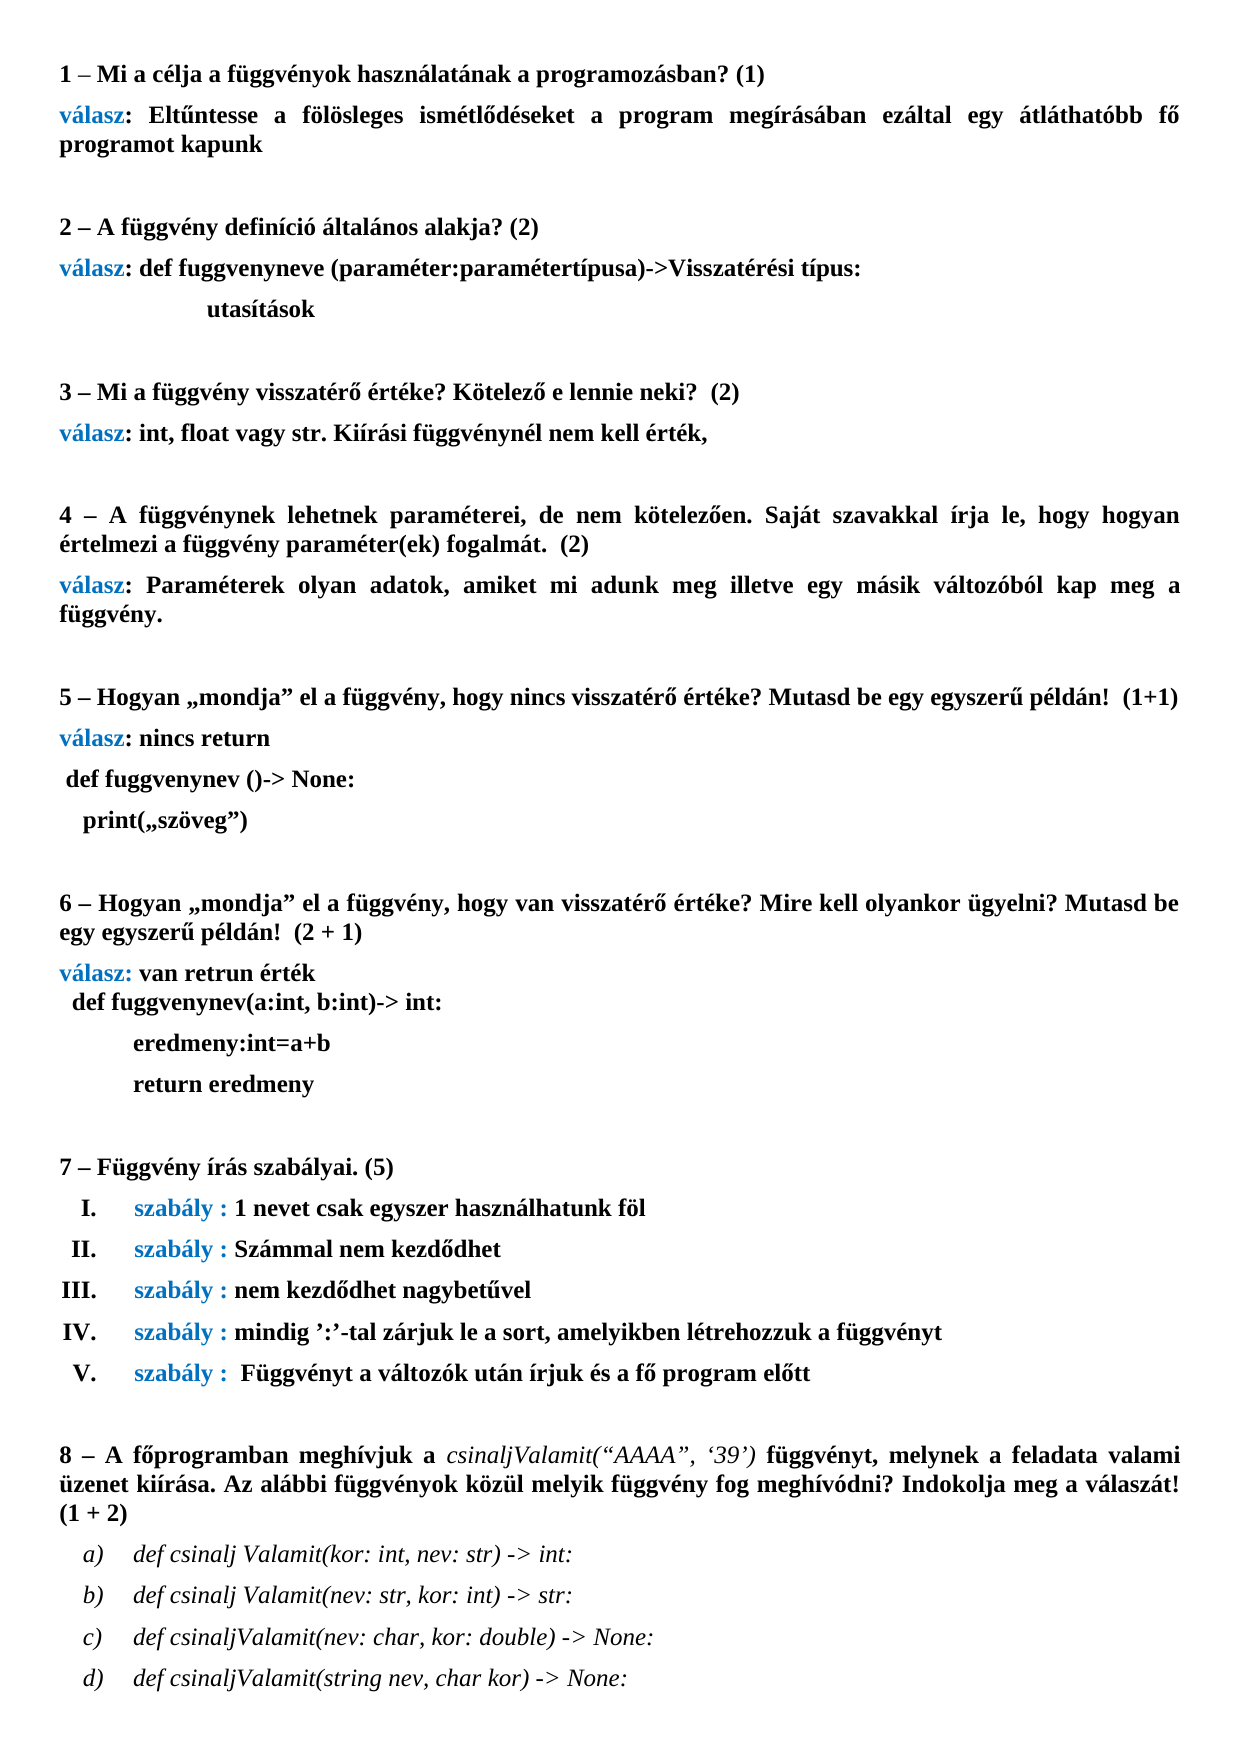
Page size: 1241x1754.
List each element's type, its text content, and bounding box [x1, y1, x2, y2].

text d) def csinaljValamit(string nev, char kor) -> None: [83, 1663, 1181, 1692]
text 6 – Hogyan „mondja” el a függvény, hogy van visszatérő értéke? Mire kell olyankor ügyelni? Mutasd be egy egyszerű példán! (2 + 1) [59, 888, 1181, 945]
text válasz: nincs return [59, 723, 1181, 752]
text b) def csinalj Valamit(nev: str, kor: int) -> str: [83, 1580, 1181, 1609]
text válasz: Eltűntesse a fölösleges ismétlődéseket a program megírásában ezáltal egy átláthatóbb fő programot kapunk [59, 100, 1181, 158]
list szabály : Függvényt a változók után írjuk és a fő program előtt [97, 1358, 1181, 1387]
text eredmeny:int=a+b [59, 1028, 1181, 1057]
text 5 – Hogyan „mondja” el a függvény, hogy nincs visszatérő értéke? Mutasd be egy egyszerű példán! (1+1) [59, 682, 1181, 710]
text def fuggvenynev ()-> None: [59, 764, 1181, 793]
text a) def csinalj Valamit(kor: int, nev: str) -> int: [83, 1539, 1181, 1568]
text válasz: int, float vagy str. Kiírási függvénynél nem kell érték, [59, 418, 1181, 447]
text válasz: van retrun érték def fuggvenynev(a:int, b:int)-> int: [59, 958, 1181, 1015]
text 7 – Függvény írás szabályai. (5) [59, 1152, 1181, 1180]
text utasítások [59, 294, 1181, 323]
text válasz: Paraméterek olyan adatok, amiket mi adunk meg illetve egy másik változóból kap meg a függvény. [59, 570, 1181, 628]
list szabály : Számmal nem kezdődhet [97, 1234, 1181, 1263]
text 1 – Mi a célja a függvényok használatának a programozásban? (1) [59, 59, 1181, 88]
text print(„szöveg”) [59, 805, 1181, 834]
text válasz: def fuggvenyneve (paraméter:paramétertípusa)->Visszatérési típus: [59, 253, 1181, 282]
text 8 – A főprogramban meghívjuk a csinaljValamit(“AAAA”, ‘39’) függvényt, melynek a feladata valami üzenet kiírása. Az alábbi függvényok közül melyik függvény fog meghívódni? Indokolja meg a válaszát! (1 + 2) [59, 1440, 1181, 1527]
text c) def csinaljValamit(nev: char, kor: double) -> None: [83, 1622, 1181, 1650]
list szabály : 1 nevet csak egyszer használhatunk föl [97, 1193, 1181, 1222]
text return eredmeny [59, 1069, 1181, 1098]
text 3 – Mi a függvény visszatérő értéke? Kötelező e lennie neki? (2) [59, 377, 1181, 405]
list szabály : nem kezdődhet nagybetűvel [97, 1275, 1181, 1304]
text 2 – A függvény definíció általános alakja? (2) [59, 212, 1181, 240]
text 4 – A függvénynek lehetnek paraméterei, de nem kötelezően. Saját szavakkal írja le, hogy hogyan értelmezi a függvény paraméter(ek) fogalmát. (2) [59, 500, 1181, 558]
list szabály : mindig ’:’-tal zárjuk le a sort, amelyikben létrehozzuk a függvényt [97, 1317, 1181, 1345]
